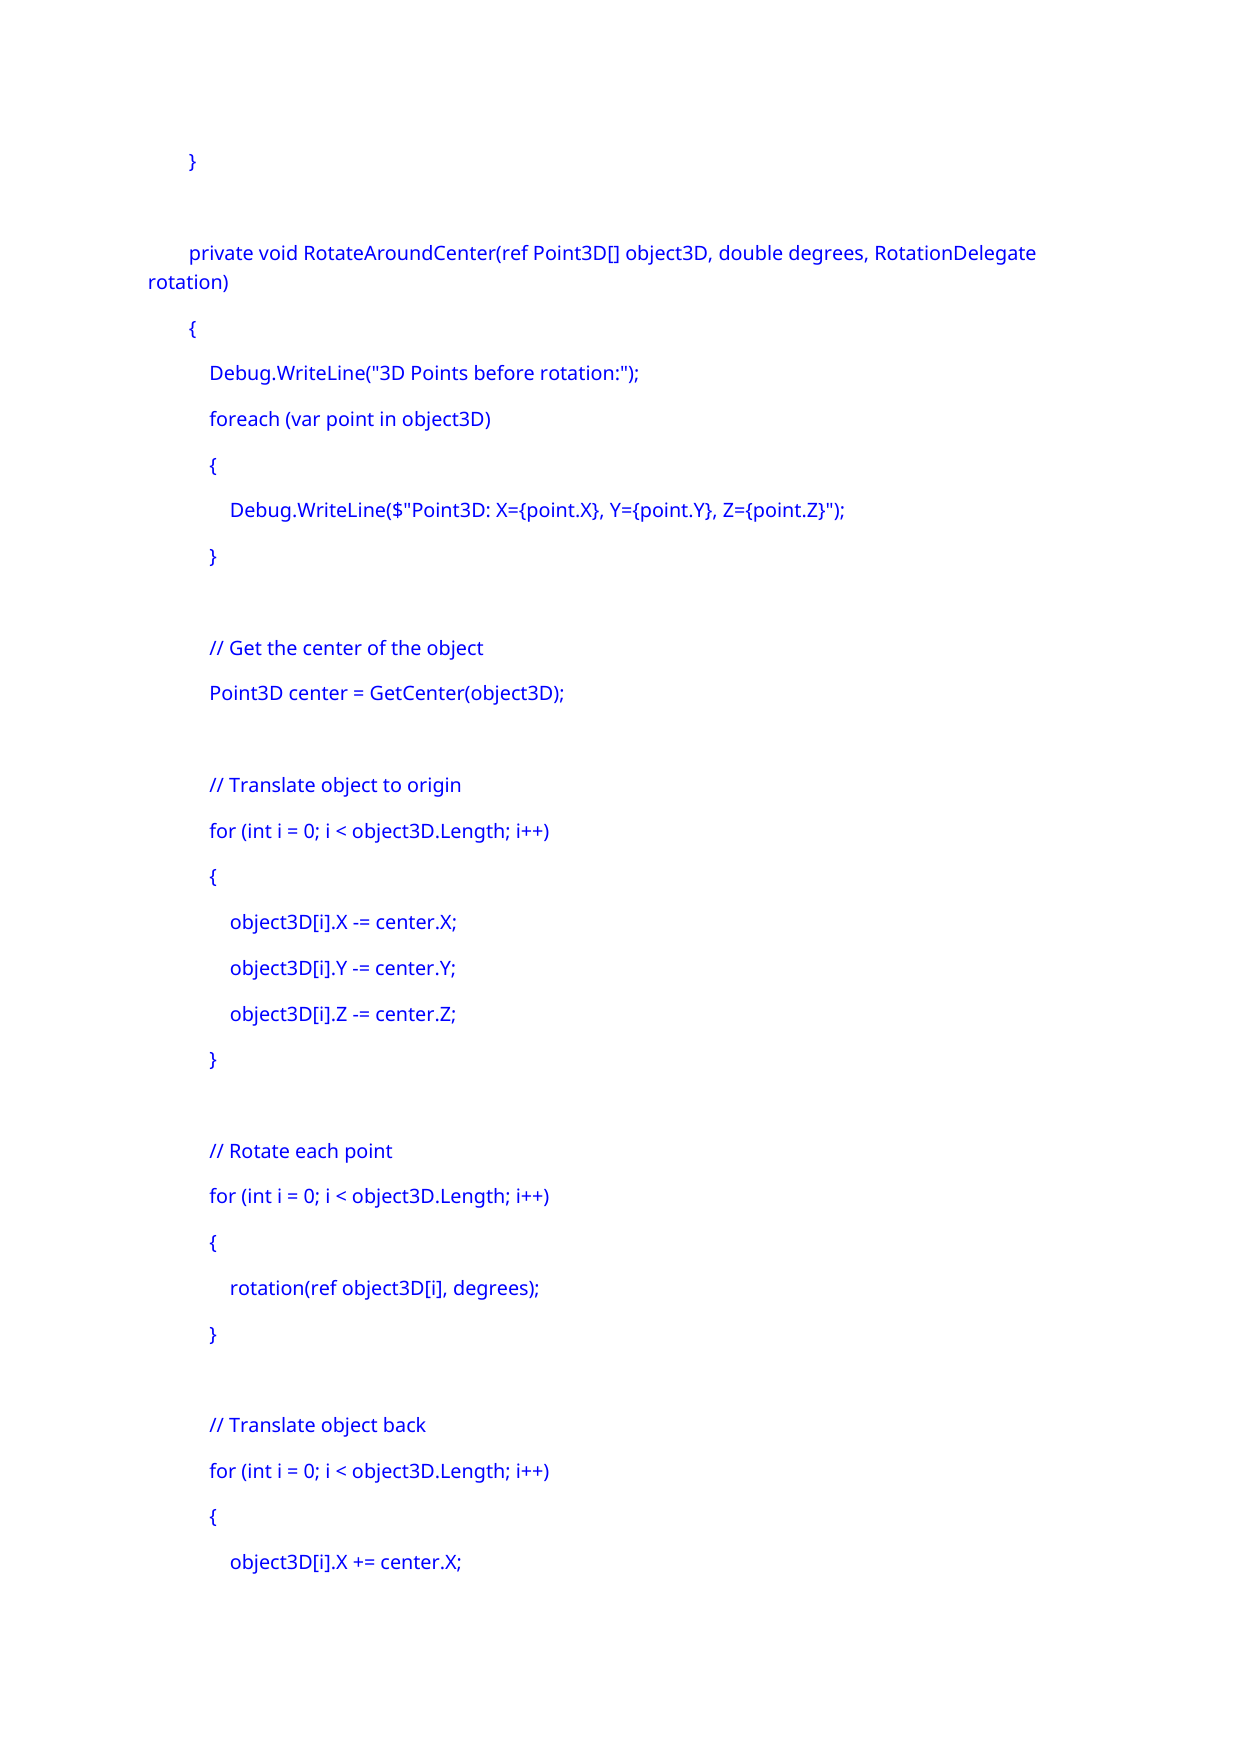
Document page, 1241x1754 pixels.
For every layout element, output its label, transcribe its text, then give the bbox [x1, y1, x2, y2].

text for (int i = 0; i < object3D.Length; i++) [148, 1183, 1093, 1210]
text // Get the center of the object [148, 634, 1093, 661]
text // Rotate each point [148, 1137, 1093, 1164]
text object3D[i].Z -= center.Z; [148, 1000, 1093, 1027]
text // Translate object back [148, 1411, 1093, 1438]
text Debug.WriteLine($"Point3D: X={point.X}, Y={point.Y}, Z={point.Z}"); [148, 497, 1093, 524]
text // Translate object to origin [148, 771, 1093, 798]
text { [148, 1503, 1093, 1530]
text Point3D center = GetCenter(object3D); [148, 680, 1093, 707]
text foreach (var point in object3D) [148, 405, 1093, 432]
text { [148, 314, 1093, 341]
text { [148, 451, 1093, 478]
text private void RotateAroundCenter(ref Point3D[] object3D, double degrees, RotationDelegate rotation) [148, 239, 1093, 295]
text { [148, 863, 1093, 889]
text rotation(ref object3D[i], degrees); [148, 1274, 1093, 1301]
text Debug.WriteLine("3D Points before rotation:"); [148, 359, 1093, 387]
text for (int i = 0; i < object3D.Length; i++) [148, 1457, 1093, 1484]
text } [148, 542, 1093, 569]
text } [148, 1046, 1093, 1072]
text { [148, 1228, 1093, 1255]
text } [148, 1320, 1093, 1347]
text object3D[i].X += center.X; [148, 1548, 1093, 1576]
text for (int i = 0; i < object3D.Length; i++) [148, 817, 1093, 844]
text object3D[i].Y -= center.Y; [148, 954, 1093, 981]
text } [148, 148, 1093, 174]
text object3D[i].X -= center.X; [148, 908, 1093, 935]
